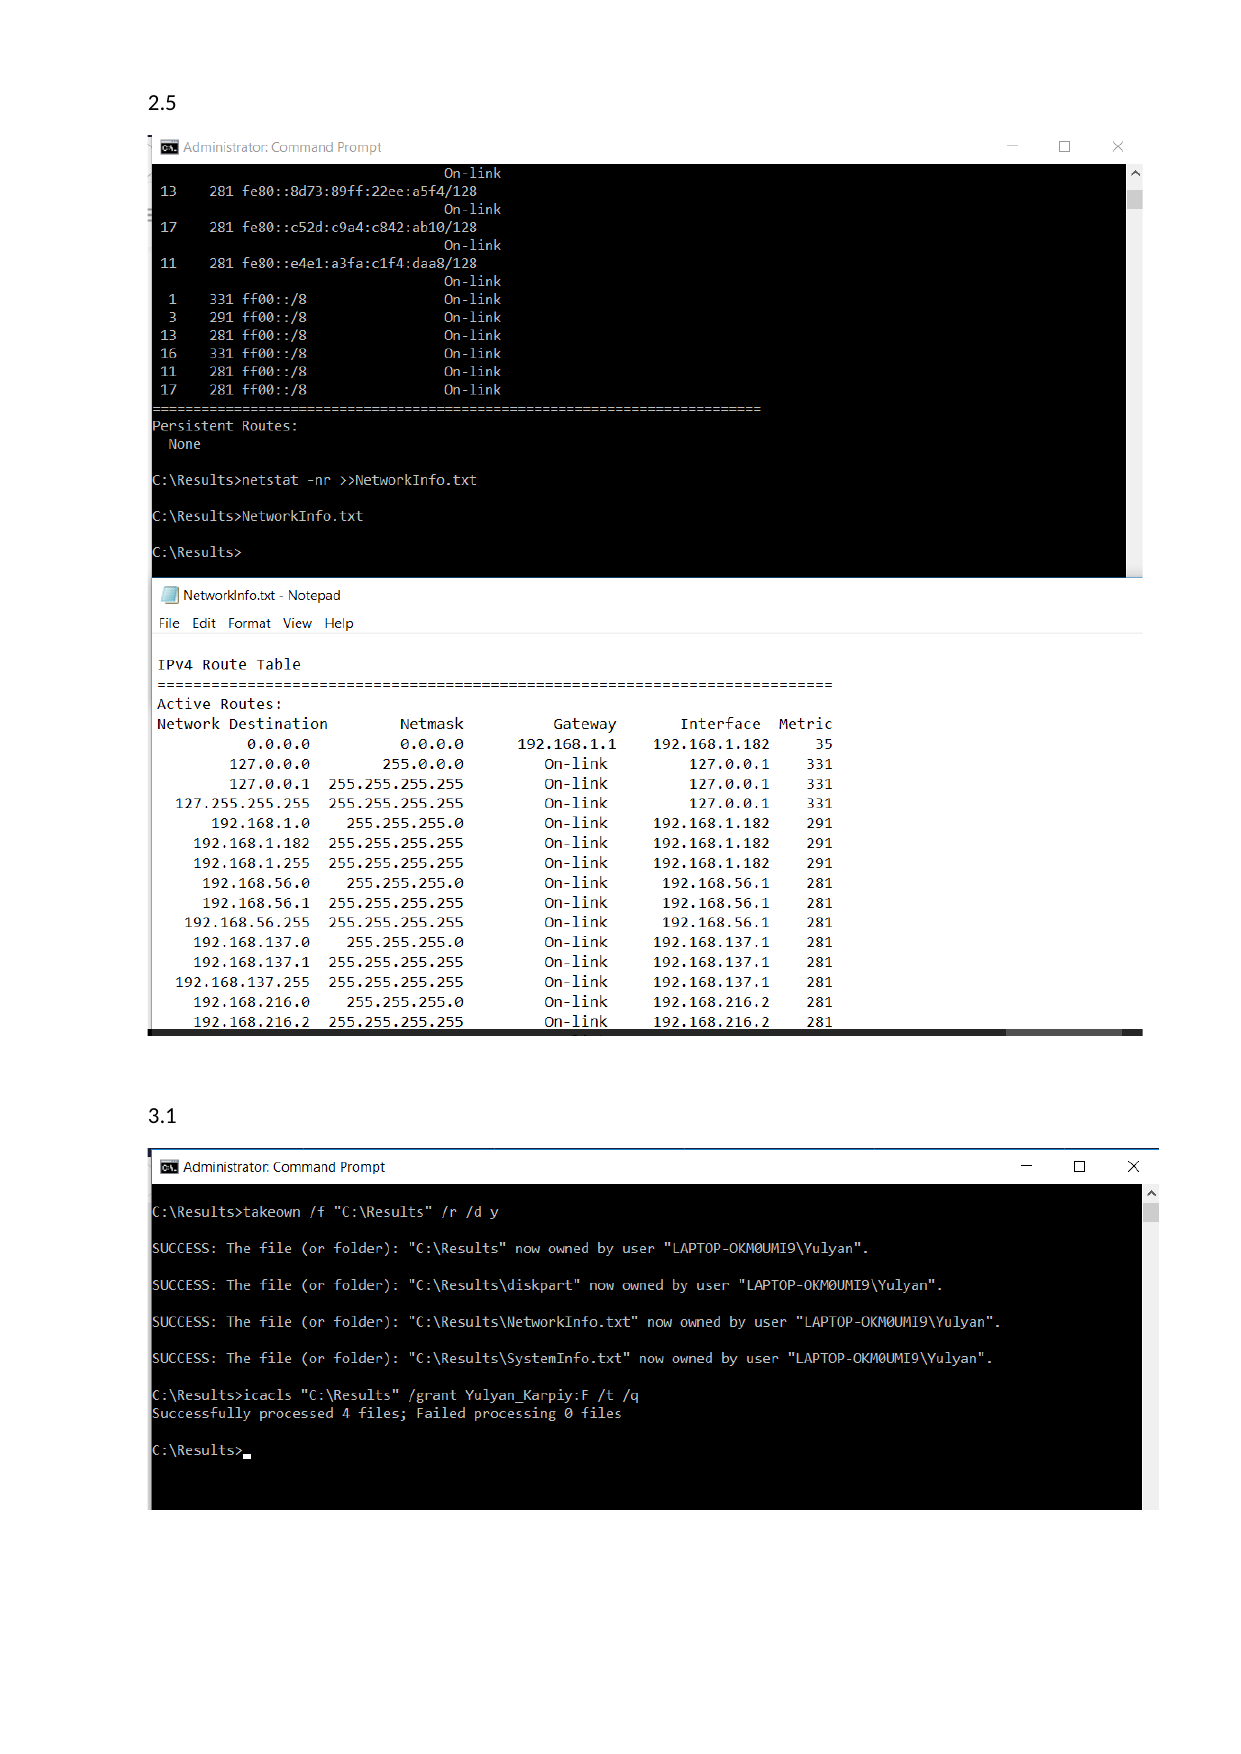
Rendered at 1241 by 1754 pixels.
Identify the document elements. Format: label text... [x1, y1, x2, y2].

text 3.1 [148, 1101, 1152, 1129]
picture [147, 135, 1143, 1036]
picture [147, 1148, 1159, 1510]
text 2.5 [148, 88, 1152, 117]
